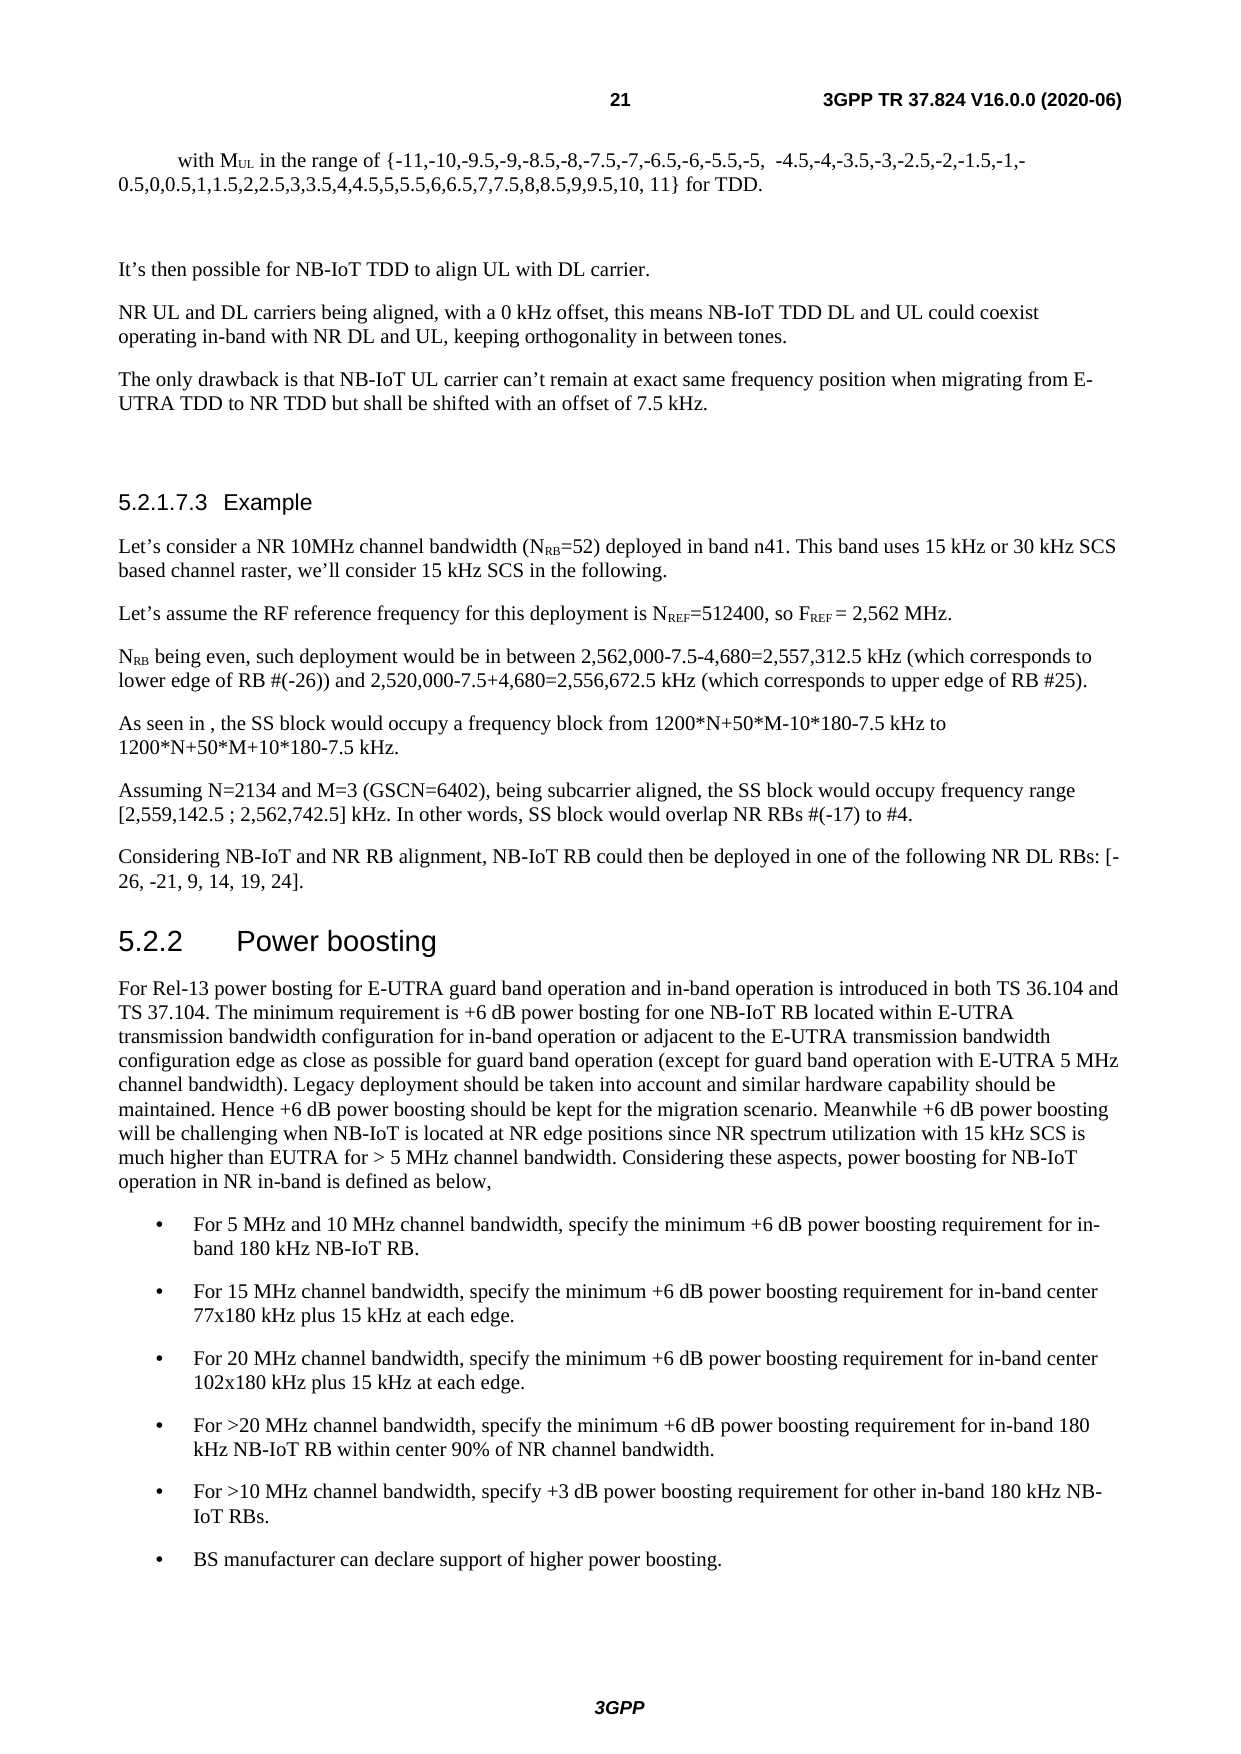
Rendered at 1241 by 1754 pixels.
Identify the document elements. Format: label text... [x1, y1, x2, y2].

text Assuming N=2134 and M=3 (GSCN=6402), being subcarrier aligned, the SS block would occupy frequency range [2,559,142.5 ; 2,562,742.5] kHz. In other words, SS block would overlap NR RBs #(-17) to #4. [118, 778, 1122, 826]
list BS manufacturer can declare support of higher power boosting. [156, 1546, 1122, 1571]
list For 20 MHz channel bandwidth, specify the minimum +6 dB power boosting requirement for in-band center 102x180 kHz plus 15 kHz at each edge. [156, 1345, 1122, 1394]
list For 15 MHz channel bandwidth, specify the minimum +6 dB power boosting requirement for in-band center 77x180 kHz plus 15 kHz at each edge. [156, 1278, 1122, 1327]
text As seen in 2.5.4, the SS block would occupy a frequency block from 1200*N+50*M-10*180-7.5 kHz to 1200*N+50*M+10*180-7.5 kHz. [118, 711, 1122, 759]
text It’s then possible for NB-IoT TDD to align UL with DL carrier. [118, 257, 1122, 281]
text The only drawback is that NB-IoT UL carrier can’t remain at exact same frequency position when migrating from E-UTRA TDD to NR TDD but shall be shifted with an offset of 7.5 kHz. [118, 367, 1122, 415]
text Let’s consider a NR 10MHz channel bandwidth (NRB=52) deployed in band n41. This band uses 15 kHz or 30 kHz SCS based channel raster, we’ll consider 15 kHz SCS in the following. [118, 534, 1122, 582]
text NR UL and DL carriers being aligned, with a 0 kHz offset, this means NB-IoT TDD DL and UL could coexist operating in-band with NR DL and UL, keeping orthogonality in between tones. [118, 300, 1122, 348]
list For >20 MHz channel bandwidth, specify the minimum +6 dB power boosting requirement for in-band 180 kHz NB-IoT RB within center 90% of NR channel bandwidth. [156, 1412, 1122, 1461]
text For Rel-13 power bosting for E-UTRA guard band operation and in-band operation is introduced in both TS 36.104 and TS 37.104. The minimum requirement is +6 dB power bosting for one NB-IoT RB located within E-UTRA transmission bandwidth configuration for in-band operation or adjacent to the E-UTRA transmission bandwidth configuration edge as close as possible for guard band operation (except for guard band operation with E-UTRA 5 MHz channel bandwidth). Legacy deployment should be taken into account and similar hardware capability should be maintained. Hence +6 dB power boosting should be kept for the migration scenario. Meanwhile +6 dB power boosting will be challenging when NB-IoT is located at NR edge positions since NR spectrum utilization with 15 kHz SCS is much higher than EUTRA for > 5 MHz channel bandwidth. Considering these aspects, power boosting for NB-IoT operation in NR in-band is defined as below, [118, 976, 1122, 1193]
text Let’s assume the RF reference frequency for this deployment is NREF=512400, so FREF = 2,562 MHz. [118, 601, 1122, 625]
text with MUL in the range of {-11,-10,-9.5,-9,-8.5,-8,-7.5,-7,-6.5,-6,-5.5,-5, -4.5,-4,-3.5,-3,-2.5,-2,-1.5,-1,-0.5,0,0.5,1,1.5,2,2.5,3,3.5,4,4.5,5,5.5,6,6.5,7,7.5,8,8.5,9,9.5,10, 11} for TDD. [118, 147, 1122, 196]
text Considering NB-IoT and NR RB alignment, NB-IoT RB could then be deployed in one of the following NR DL RBs: [-26, -21, 9, 14, 19, 24]. [118, 844, 1122, 893]
text 5.2.2 Power boosting [118, 924, 1122, 957]
list For >10 MHz channel bandwidth, specify +3 dB power boosting requirement for other in-band 180 kHz NB-IoT RBs. [156, 1479, 1122, 1528]
list For 5 MHz and 10 MHz channel bandwidth, specify the minimum +6 dB power boosting requirement for in-band 180 kHz NB-IoT RB. [156, 1211, 1122, 1260]
text NRB being even, such deployment would be in between 2,562,000-7.5-4,680=2,557,312.5 kHz (which corresponds to lower edge of RB #(-26)) and 2,520,000-7.5+4,680=2,556,672.5 kHz (which corresponds to upper edge of RB #25). [118, 644, 1122, 692]
subtitle 5.2.1.7.3 Example [118, 489, 1122, 515]
